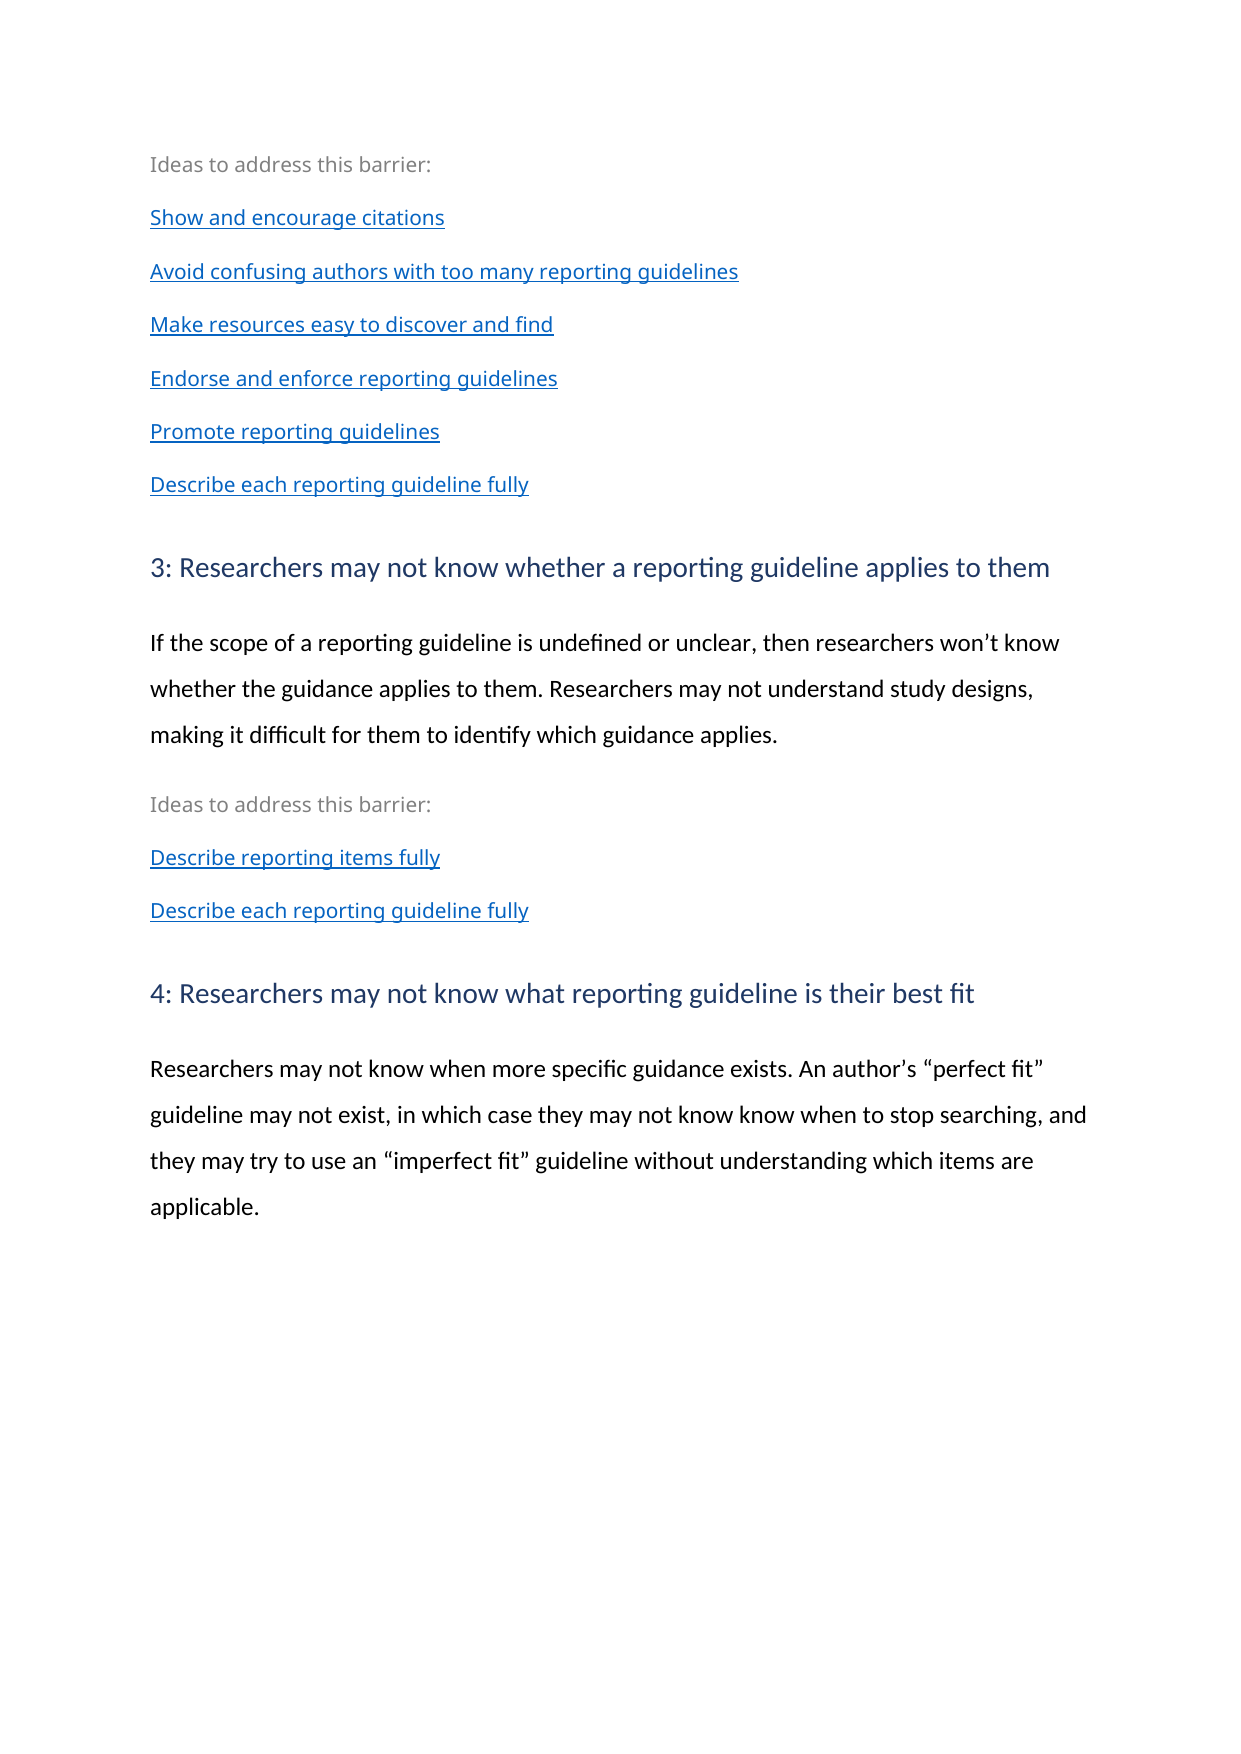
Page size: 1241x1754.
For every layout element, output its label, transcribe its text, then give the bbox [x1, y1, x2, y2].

subtitle Describe each reporting guideline fully [150, 897, 1090, 925]
subtitle Describe each reporting guideline fully [150, 471, 1090, 499]
subtitle Ideas to address this barrier: [150, 150, 1090, 178]
subtitle Make resources easy to discover and find [150, 310, 1090, 339]
subtitle Describe reporting items fully [150, 843, 1090, 872]
subtitle Promote reporting guidelines [150, 417, 1090, 446]
subtitle Show and encourage citations [150, 203, 1090, 232]
subtitle Ideas to address this barrier: [150, 790, 1090, 818]
subtitle 4: Researchers may not know what reporting guideline is their best fit [150, 975, 1090, 1011]
subtitle 3: Researchers may not know whether a reporting guideline applies to them [150, 549, 1090, 585]
subtitle Avoid confusing authors with too many reporting guidelines [150, 257, 1090, 285]
subtitle Endorse and enforce reporting guidelines [150, 364, 1090, 392]
